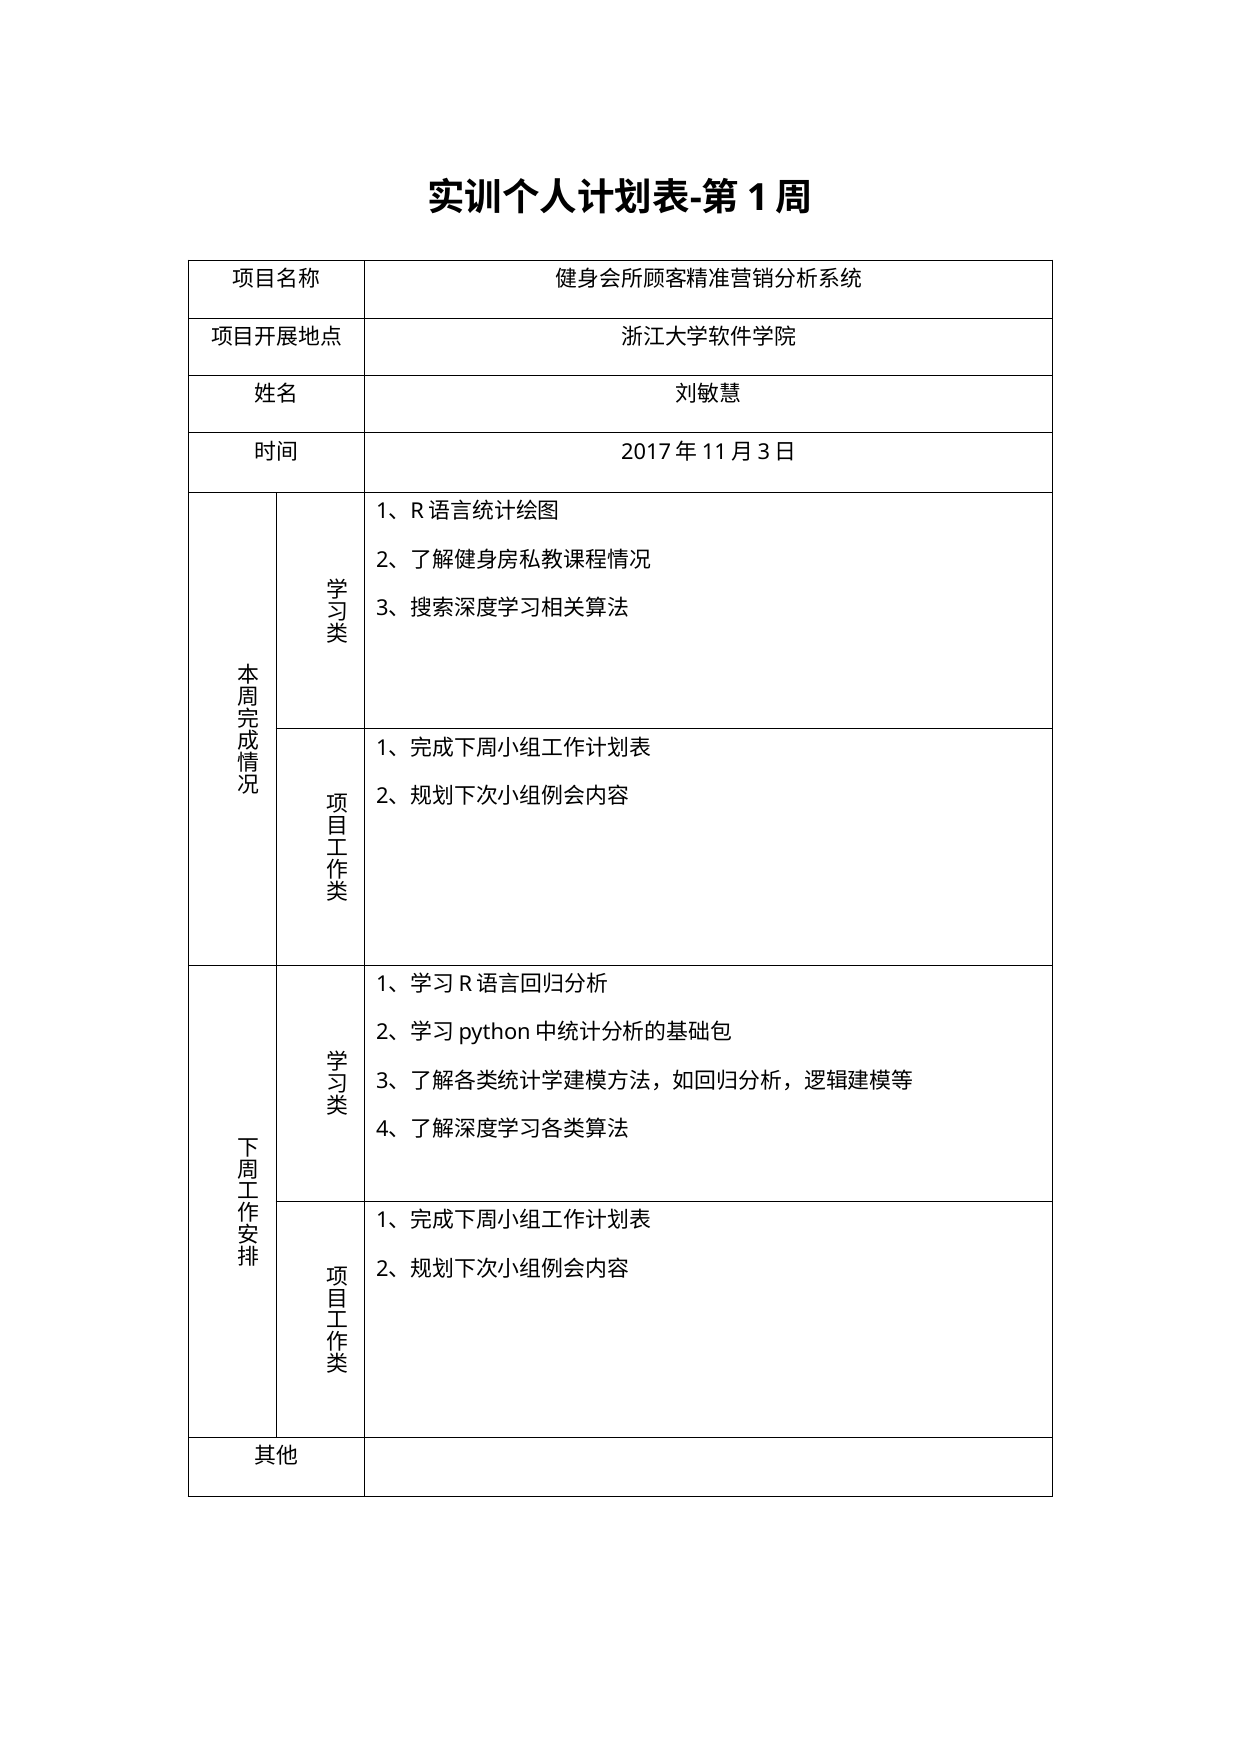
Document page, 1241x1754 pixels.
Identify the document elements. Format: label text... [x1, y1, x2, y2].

table_cell 刘敏慧 [365, 376, 1052, 432]
table_cell 学习类 学习类 [277, 966, 364, 1201]
table_cell 下周工作安排 [189, 966, 276, 1437]
table_cell 浙江大学软件学院 [365, 319, 1052, 375]
table_cell 1、完成下周小组工作计划表 2、规划下次小组例会内容 [365, 729, 1052, 964]
table_header 健身会所顾客精准营销分析系统 [365, 261, 1052, 317]
table_cell 其他 [189, 1438, 364, 1496]
table_cell 时间 [189, 433, 364, 492]
table_cell 项目开展地点 [189, 319, 364, 375]
table_cell 1、完成下周小组工作计划表 2、规划下次小组例会内容 [365, 1202, 1052, 1437]
table_cell 学习类 学习类 [277, 493, 364, 728]
table_cell 项目工作类 [277, 729, 364, 964]
table_cell 1、R语言统计绘图 2、了解健身房私教课程情况 3、搜索深度学习相关算法 [365, 493, 1052, 728]
text 实训个人计划表-第1周 [187, 162, 1053, 227]
table_cell 项目工作类 [277, 1202, 364, 1437]
table_cell [365, 1438, 1052, 1496]
table_cell 本周完成情况 上周完成情况 [189, 493, 276, 964]
table_cell 2017年11月3日 [365, 433, 1052, 492]
table_cell 姓名 [189, 376, 364, 432]
table_cell 1、学习R语言回归分析 2、学习python中统计分析的基础包 3、了解各类统计学建模方法，如回归分析，逻辑建模等 4、了解深度学习各类算法 [365, 966, 1052, 1201]
table_header 项目名称 [189, 261, 364, 317]
